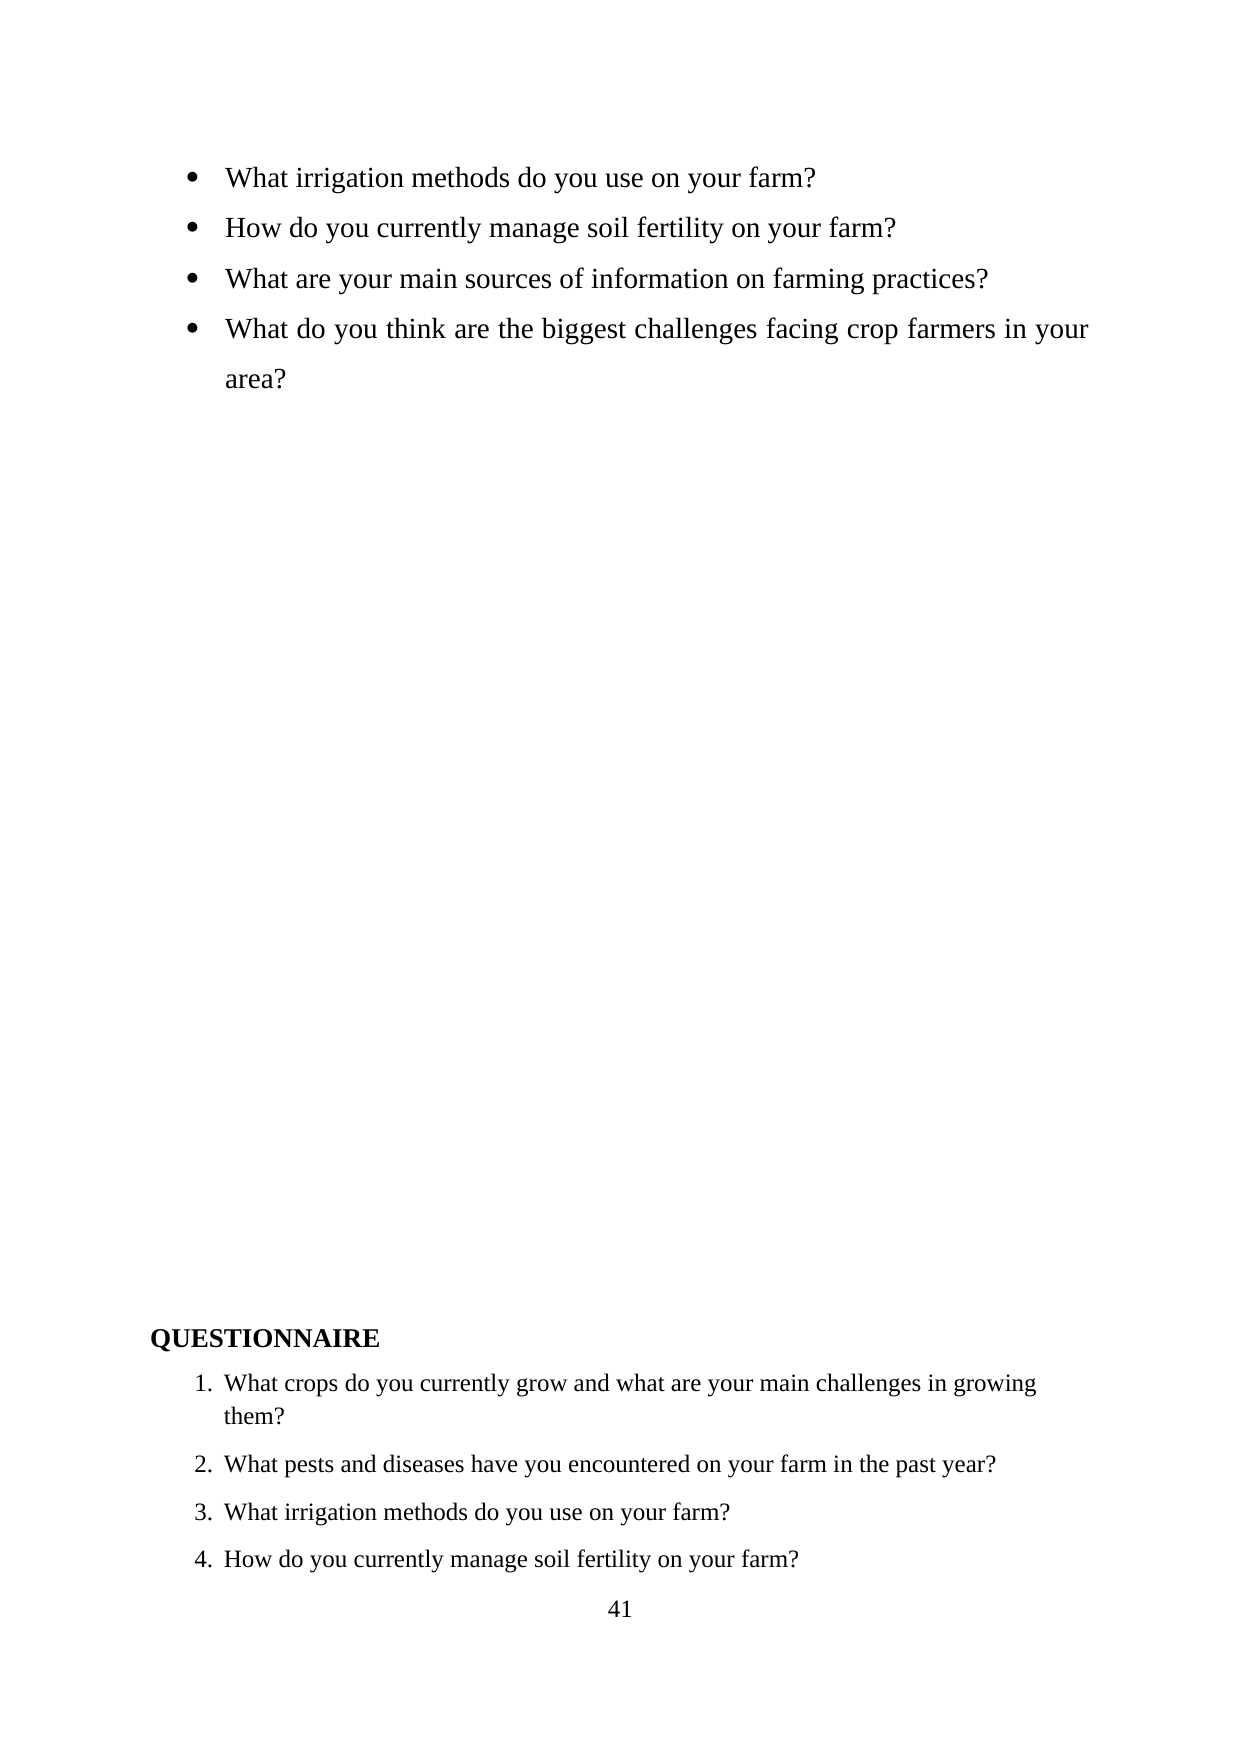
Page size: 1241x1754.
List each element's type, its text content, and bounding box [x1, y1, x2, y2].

subtitle QUESTIONNAIRE [150, 1322, 1090, 1353]
list What do you think are the biggest challenges facing crop farmers in your area? [187, 311, 1090, 395]
list How do you currently manage soil fertility on your farm? [187, 210, 1090, 244]
list What crops do you currently grow and what are your main challenges in growing them? [194, 1368, 1090, 1430]
list What irrigation methods do you use on your farm? [187, 160, 1090, 193]
list What are your main sources of information on farming practices? [187, 261, 1090, 294]
list How do you currently manage soil fertility on your farm? [194, 1544, 1090, 1573]
list What pests and diseases have you encountered on your farm in the past year? [194, 1449, 1090, 1478]
list What irrigation methods do you use on your farm? [194, 1497, 1090, 1525]
